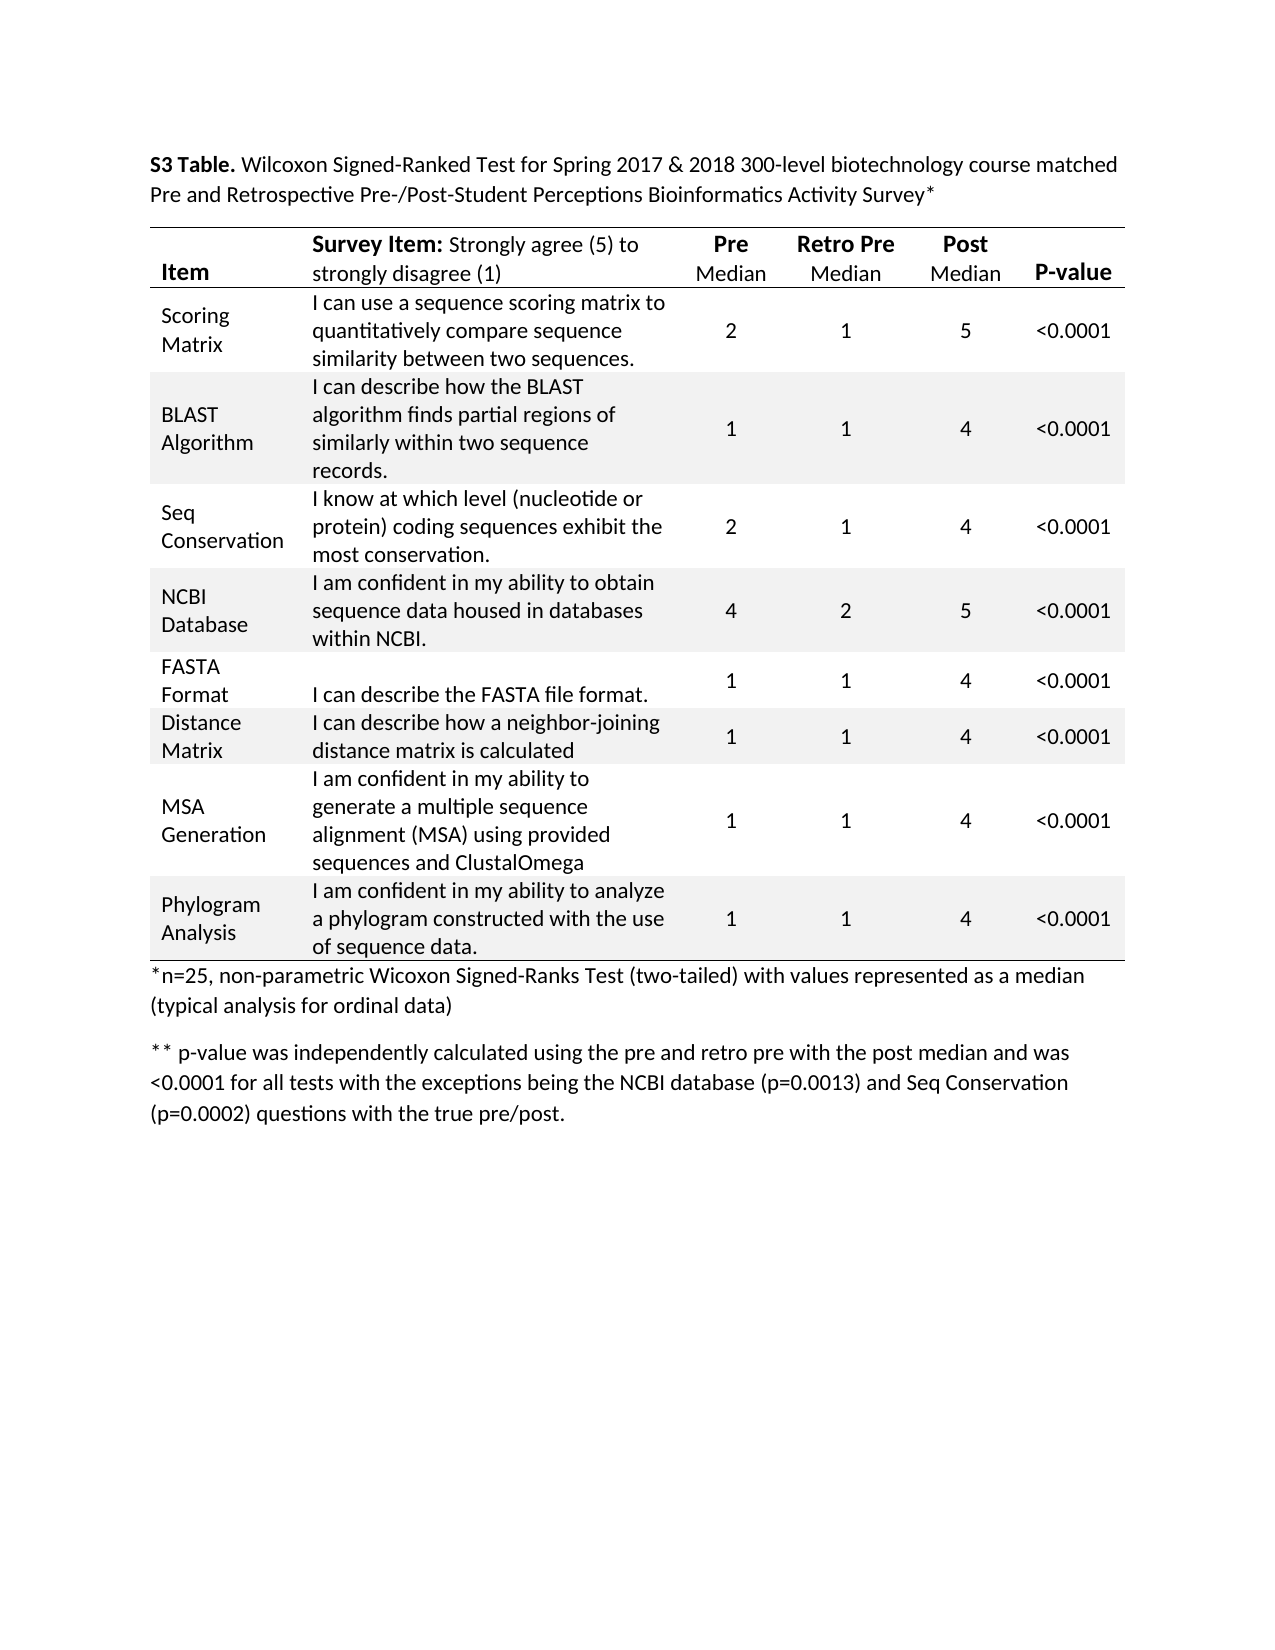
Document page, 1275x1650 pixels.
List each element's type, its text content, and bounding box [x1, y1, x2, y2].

table_cell 5 [909, 568, 1022, 652]
table_cell 5 [909, 288, 1022, 372]
table_cell 4 [909, 484, 1022, 568]
table_cell Phylogram Analysis [150, 876, 301, 960]
table_header P-value [1022, 228, 1125, 287]
table_cell 2 [680, 484, 782, 568]
table_cell <0.0001 [1022, 372, 1125, 484]
table_cell I can describe how the BLAST algorithm finds partial regions of similarly within two sequence records. [301, 372, 680, 484]
table_cell <0.0001 [1022, 288, 1125, 372]
table_cell 1 [782, 708, 909, 764]
table_cell 1 [782, 484, 909, 568]
table_cell 1 [680, 876, 782, 960]
table_cell 4 [909, 764, 1022, 876]
table_cell 1 [782, 372, 909, 484]
table_cell I am confident in my ability to analyze a phylogram constructed with the use of sequence data. [301, 876, 680, 960]
table_cell I can describe the FASTA file format. [301, 652, 680, 708]
table_cell 1 [680, 708, 782, 764]
table_cell <0.0001 [1022, 876, 1125, 960]
table_cell I am confident in my ability to generate a multiple sequence alignment (MSA) using provided sequences and ClustalOmega [301, 764, 680, 876]
table_cell 2 [782, 568, 909, 652]
table_cell 1 [782, 652, 909, 708]
table_cell 2 [680, 288, 782, 372]
table_cell 4 [909, 876, 1022, 960]
table_cell 4 [909, 652, 1022, 708]
table_header Retro Pre Median [782, 228, 909, 287]
table_cell Distance Matrix [150, 708, 301, 764]
table_cell I am confident in my ability to obtain sequence data housed in databases within NCBI. [301, 568, 680, 652]
table_cell 1 [680, 764, 782, 876]
table_cell 1 [680, 652, 782, 708]
table_header Item [150, 228, 301, 287]
table_cell 4 [909, 708, 1022, 764]
table_cell <0.0001 [1022, 484, 1125, 568]
table_cell 1 [680, 372, 782, 484]
table_cell 4 [680, 568, 782, 652]
table_cell Scoring Matrix [150, 288, 301, 372]
table_cell 4 [909, 372, 1022, 484]
table_cell 1 [782, 764, 909, 876]
table_cell I know at which level (nucleotide or protein) coding sequences exhibit the most conservation. [301, 484, 680, 568]
table_cell I can use a sequence scoring matrix to quantitatively compare sequence similarity between two sequences. [301, 288, 680, 372]
table_header Pre Median [680, 228, 782, 287]
text ** p-value was independently calculated using the pre and retro pre with the post median and was <0.0001 for all tests with the exceptions being the NCBI database (p=0.0013) and Seq Conservation (p=0.0002) questions with the true pre/post. [150, 1038, 1125, 1127]
table_cell NCBI Database [150, 568, 301, 652]
table_cell BLAST Algorithm [150, 372, 301, 484]
table_cell 1 [782, 876, 909, 960]
text *n=25, non-parametric Wicoxon Signed-Ranks Test (two-tailed) with values represented as a median (typical analysis for ordinal data) [150, 961, 1125, 1019]
table_cell <0.0001 [1022, 708, 1125, 764]
table_cell I can describe how a neighbor-joining distance matrix is calculated [301, 708, 680, 764]
table_cell Seq Conservation [150, 484, 301, 568]
text S3 Table. Wilcoxon Signed-Ranked Test for Spring 2017 & 2018 300-level biotechnology course matched Pre and Retrospective Pre-/Post-Student Perceptions Bioinformatics Activity Survey* [150, 150, 1125, 208]
table_cell FASTA Format [150, 652, 301, 708]
table_header Post Median [909, 228, 1022, 287]
table_cell <0.0001 [1022, 568, 1125, 652]
table_header Survey Item: Strongly agree (5) to strongly disagree (1) [301, 228, 680, 287]
table_cell <0.0001 [1022, 652, 1125, 708]
table_cell <0.0001 [1022, 764, 1125, 876]
table_cell MSA Generation [150, 764, 301, 876]
table_cell 1 [782, 288, 909, 372]
